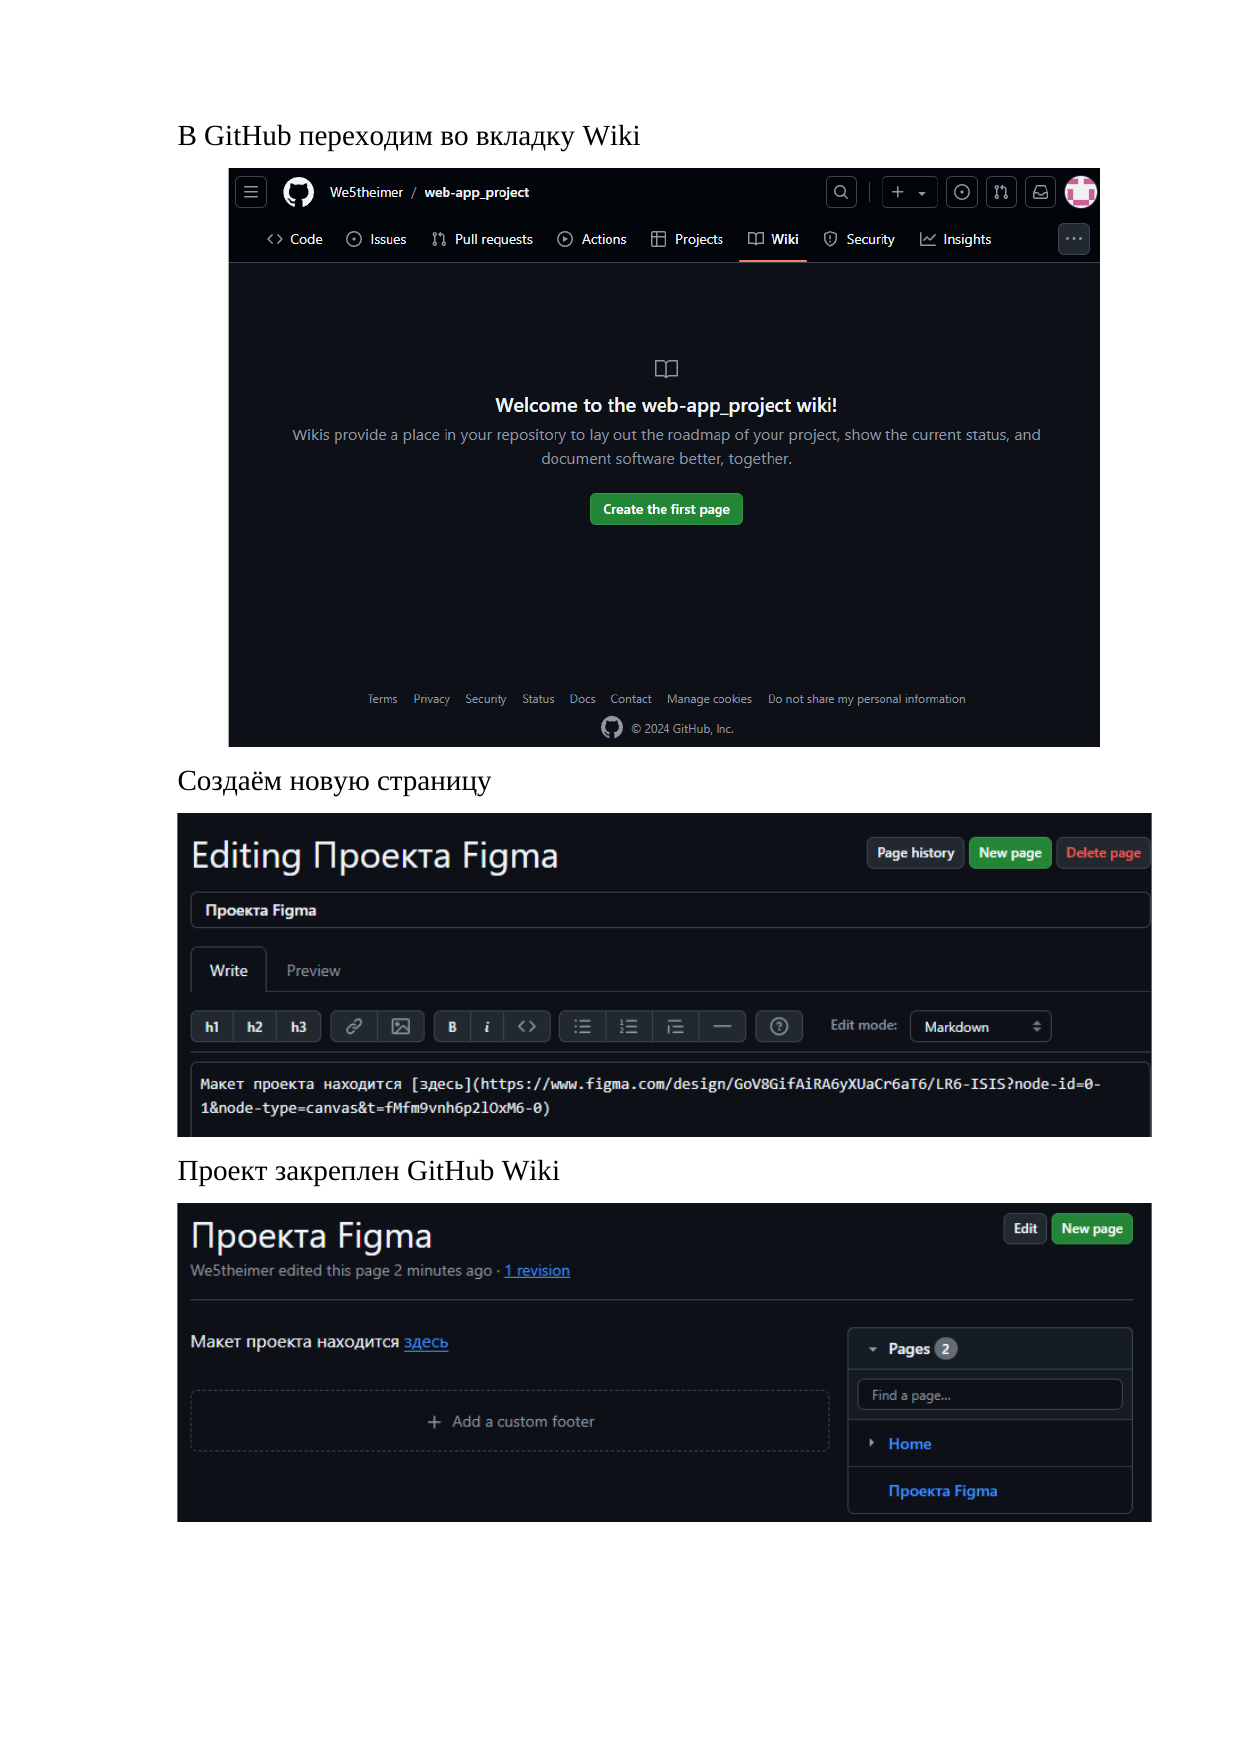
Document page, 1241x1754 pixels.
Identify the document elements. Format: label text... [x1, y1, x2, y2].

picture [177, 1203, 1152, 1522]
text Проект закреплен GitHub Wiki [177, 1153, 1152, 1187]
picture [177, 813, 1152, 1137]
text Создаём новую страницу [177, 763, 1152, 797]
text В GitHub переходим во вкладку Wiki [177, 118, 1152, 152]
picture [228, 168, 1100, 747]
